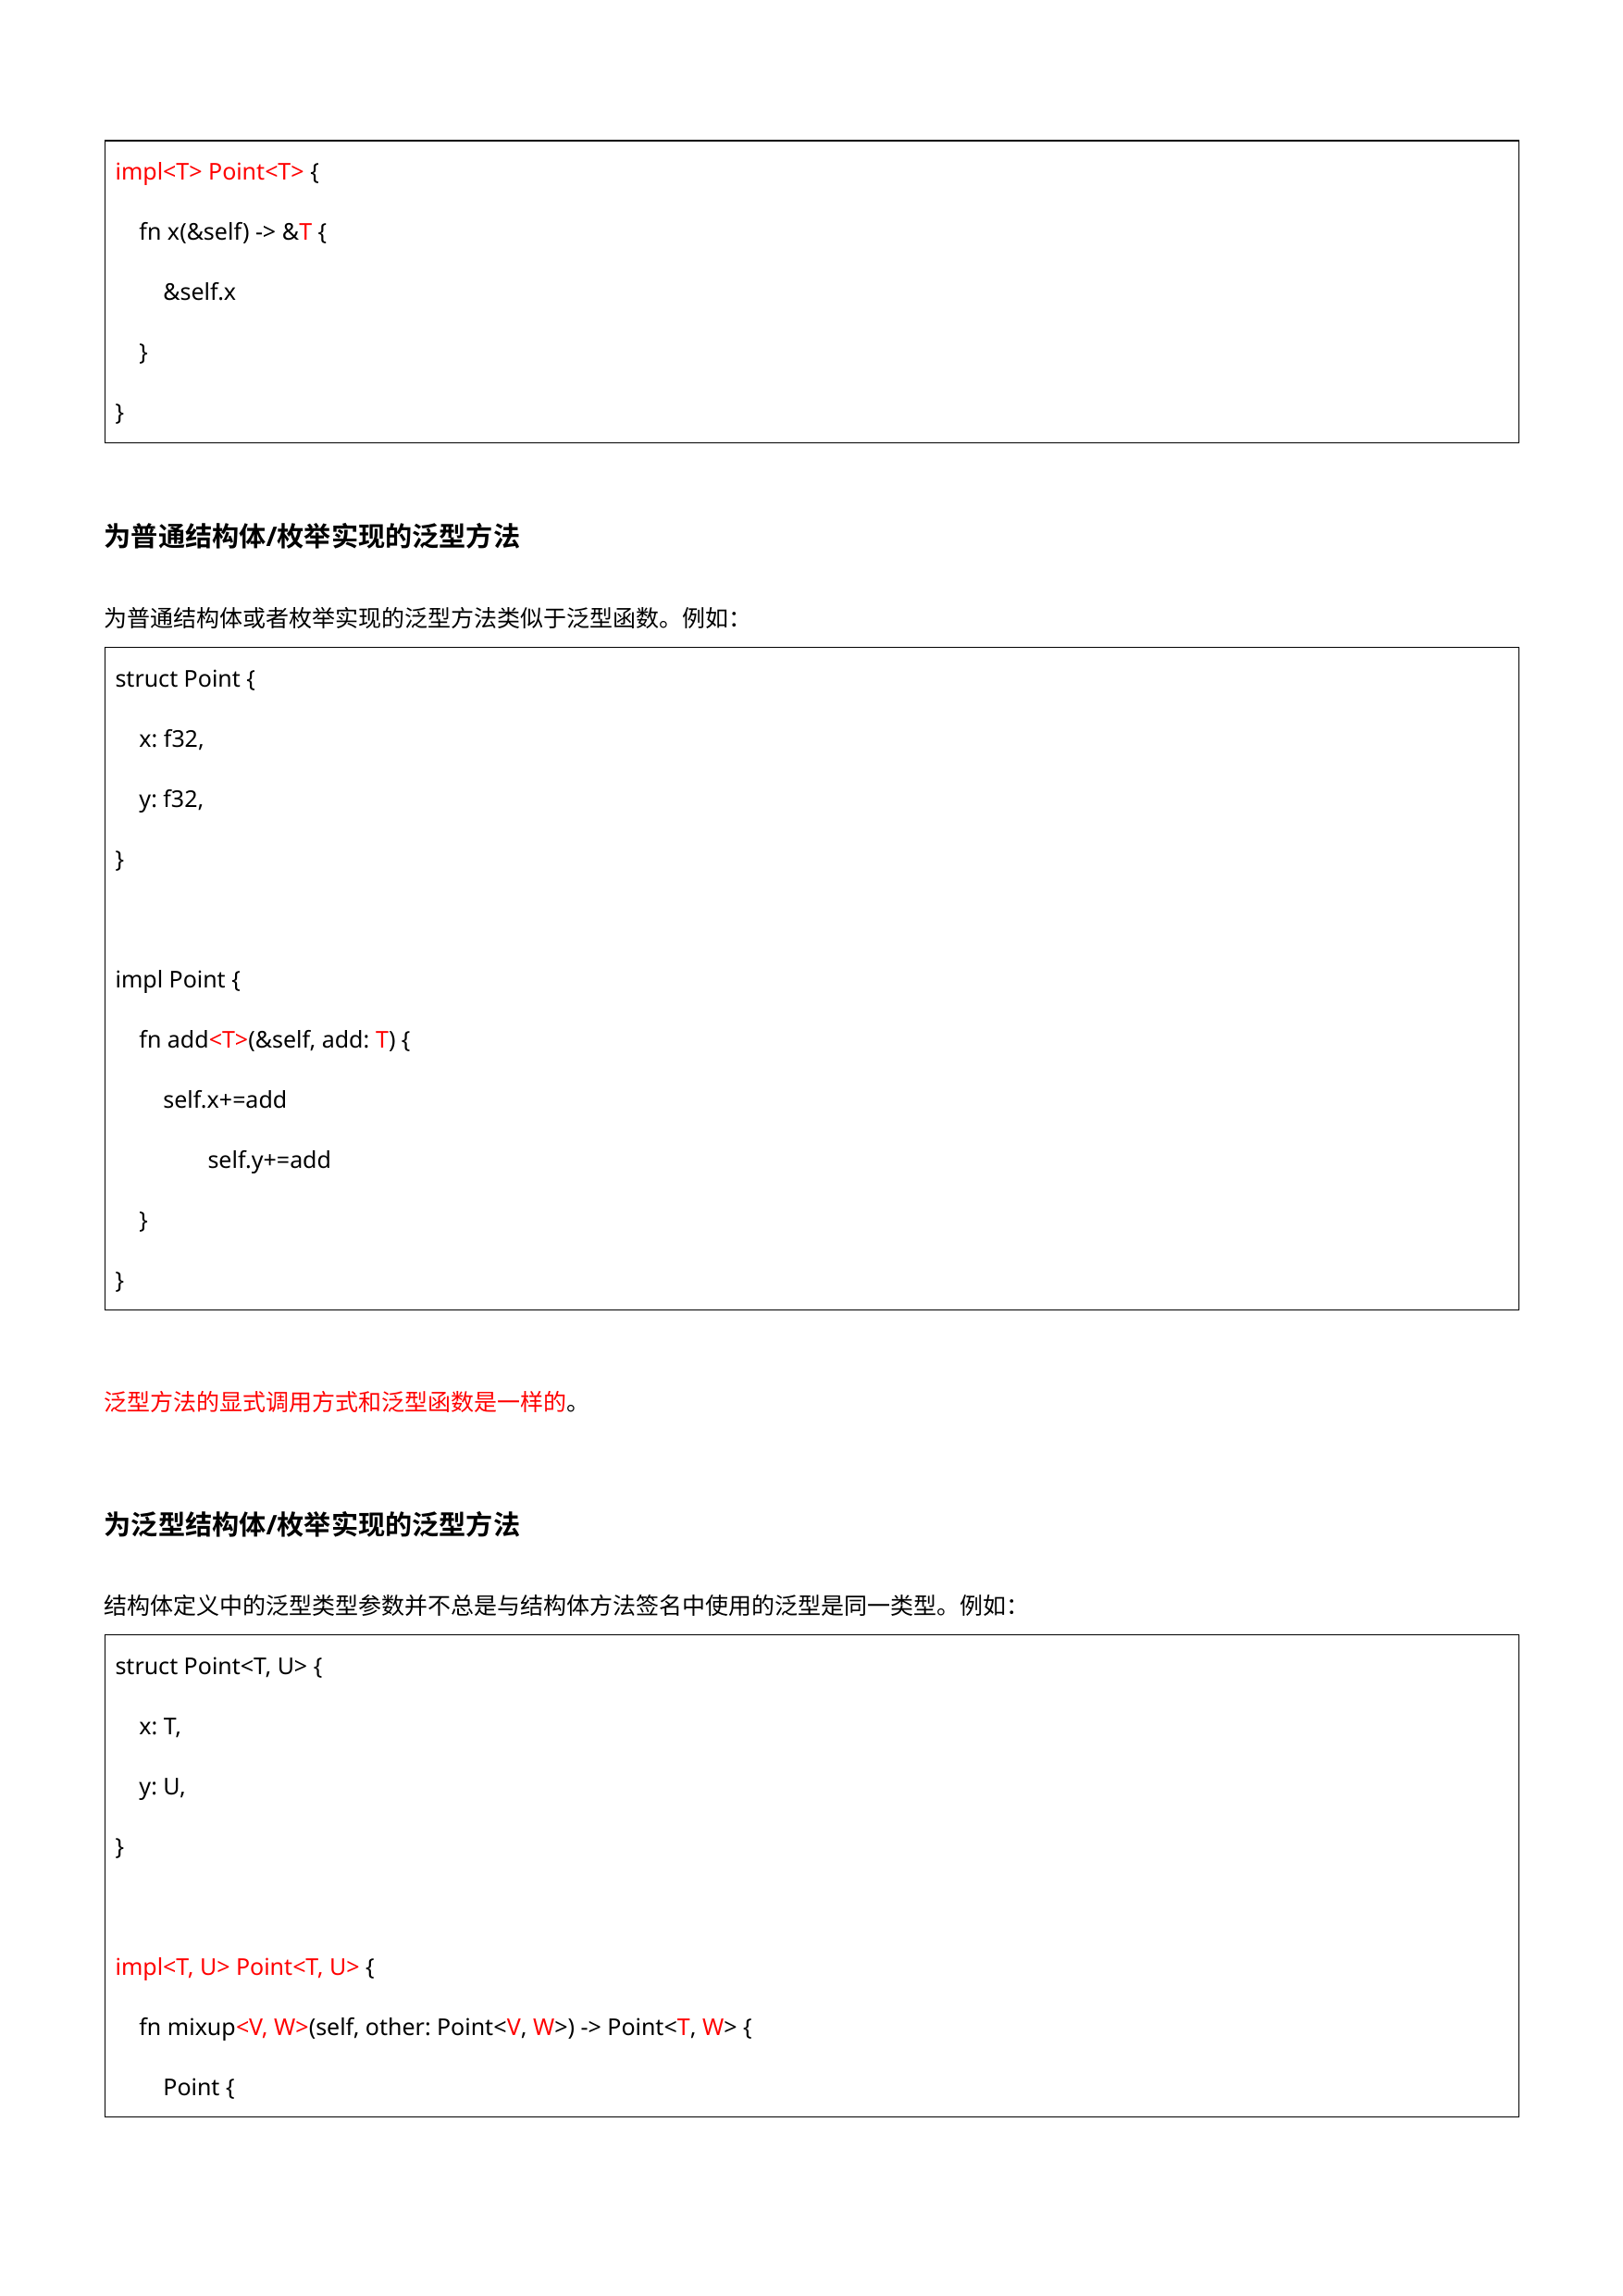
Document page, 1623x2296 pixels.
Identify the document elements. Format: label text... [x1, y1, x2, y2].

subtitle 为泛型结构体/枚举实现的泛型方法 [104, 1493, 1518, 1553]
text 为普通结构体或者枚举实现的泛型方法类似于泛型函数。例如： [104, 587, 1518, 647]
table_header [105, 1635, 1518, 2116]
text 结构体定义中的泛型类型参数并不总是与结构体方法签名中使用的泛型是同一类型。例如： [104, 1574, 1518, 1634]
subtitle 为普通结构体/枚举实现的泛型方法 [104, 505, 1518, 565]
table_header struct Point { x: f32, y: f32, } impl Point { fn add<T>(&self, add: T) { self.x+=add self.y+=add } } [105, 648, 1518, 1309]
text 泛型方法的显式调用方式和泛型函数是一样的。 [104, 1371, 1518, 1431]
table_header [105, 142, 1518, 441]
